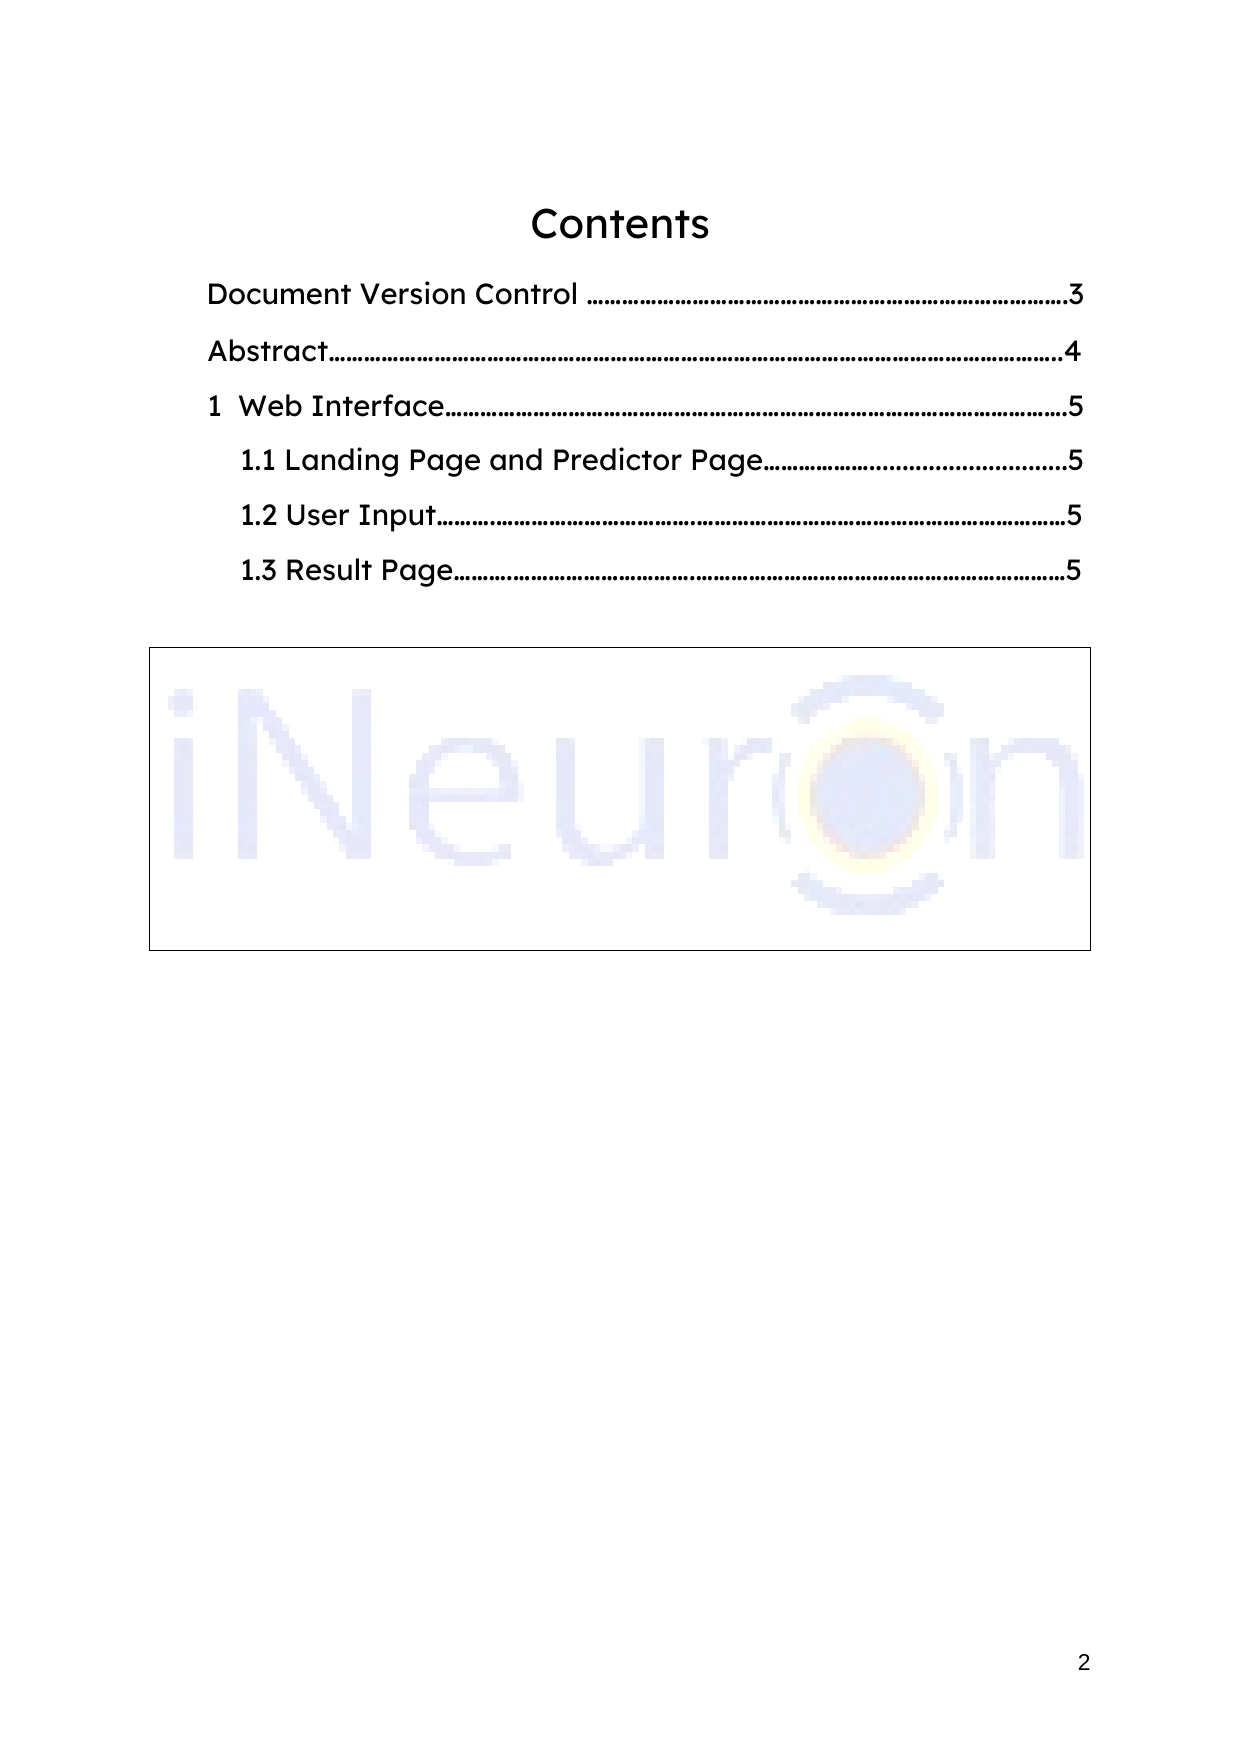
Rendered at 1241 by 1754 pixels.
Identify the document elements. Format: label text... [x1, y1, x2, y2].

text 1.1 Landing Page and Predictor Page………………..............................5 [150, 442, 1090, 478]
text 1.3 Result Page……….………………………….………………………………………………………5 [150, 551, 1090, 587]
text Document Version Control ……………………………………………………………………….3 [150, 275, 1090, 311]
text 1 Web Interface…………………………………………………………………………………………….5 [150, 387, 1090, 423]
text 1.2 User Input……….…………………………….………………………………………………………5 [150, 496, 1090, 533]
text Abstract……………………………………………………………………………………………………………..4 [150, 332, 1090, 369]
text Contents [150, 197, 1090, 249]
